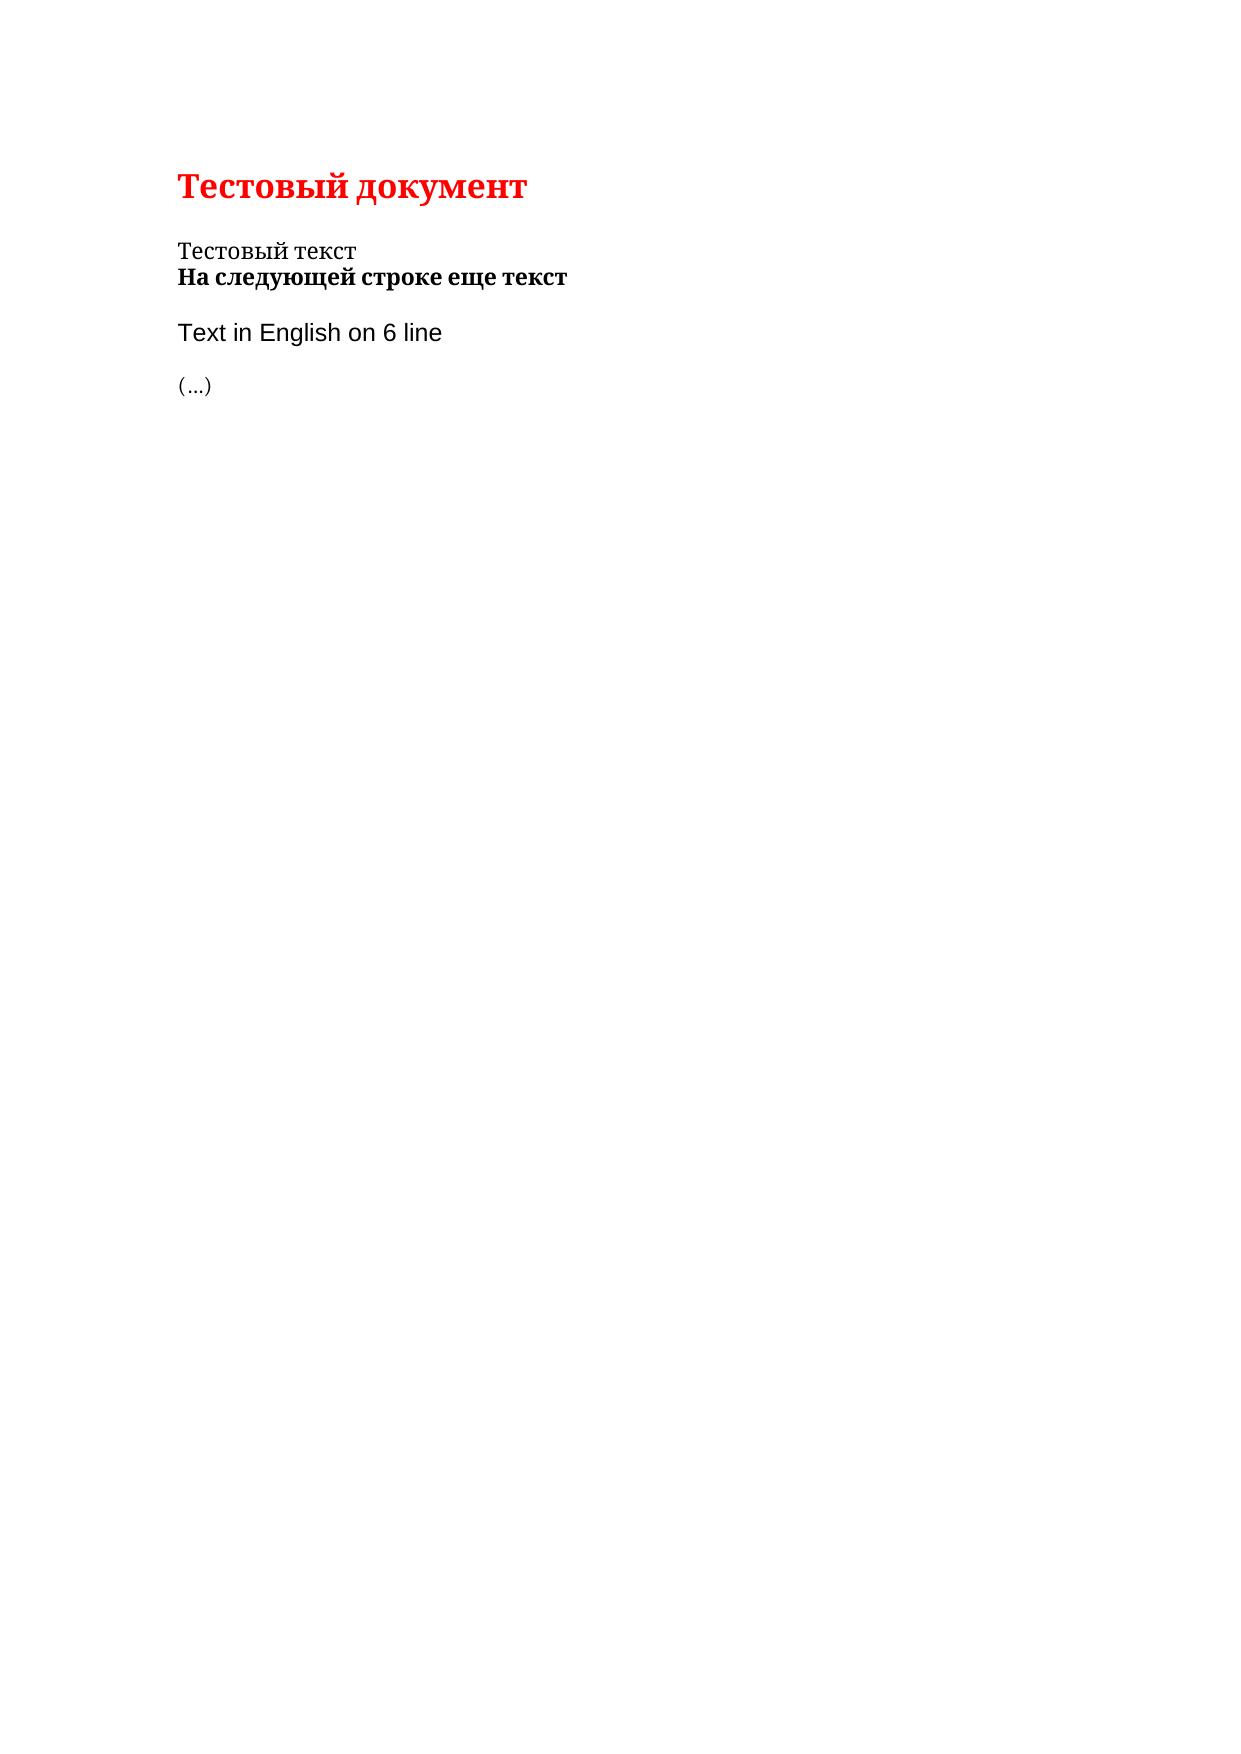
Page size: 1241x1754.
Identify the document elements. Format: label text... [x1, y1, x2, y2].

text Text in English on 6 line [177, 318, 1152, 346]
text Тестовый текст [177, 238, 1152, 265]
subtitle Тестовый документ [177, 168, 1152, 206]
text (…) [177, 373, 1152, 399]
text На следующей строке еще текст [177, 265, 1152, 291]
